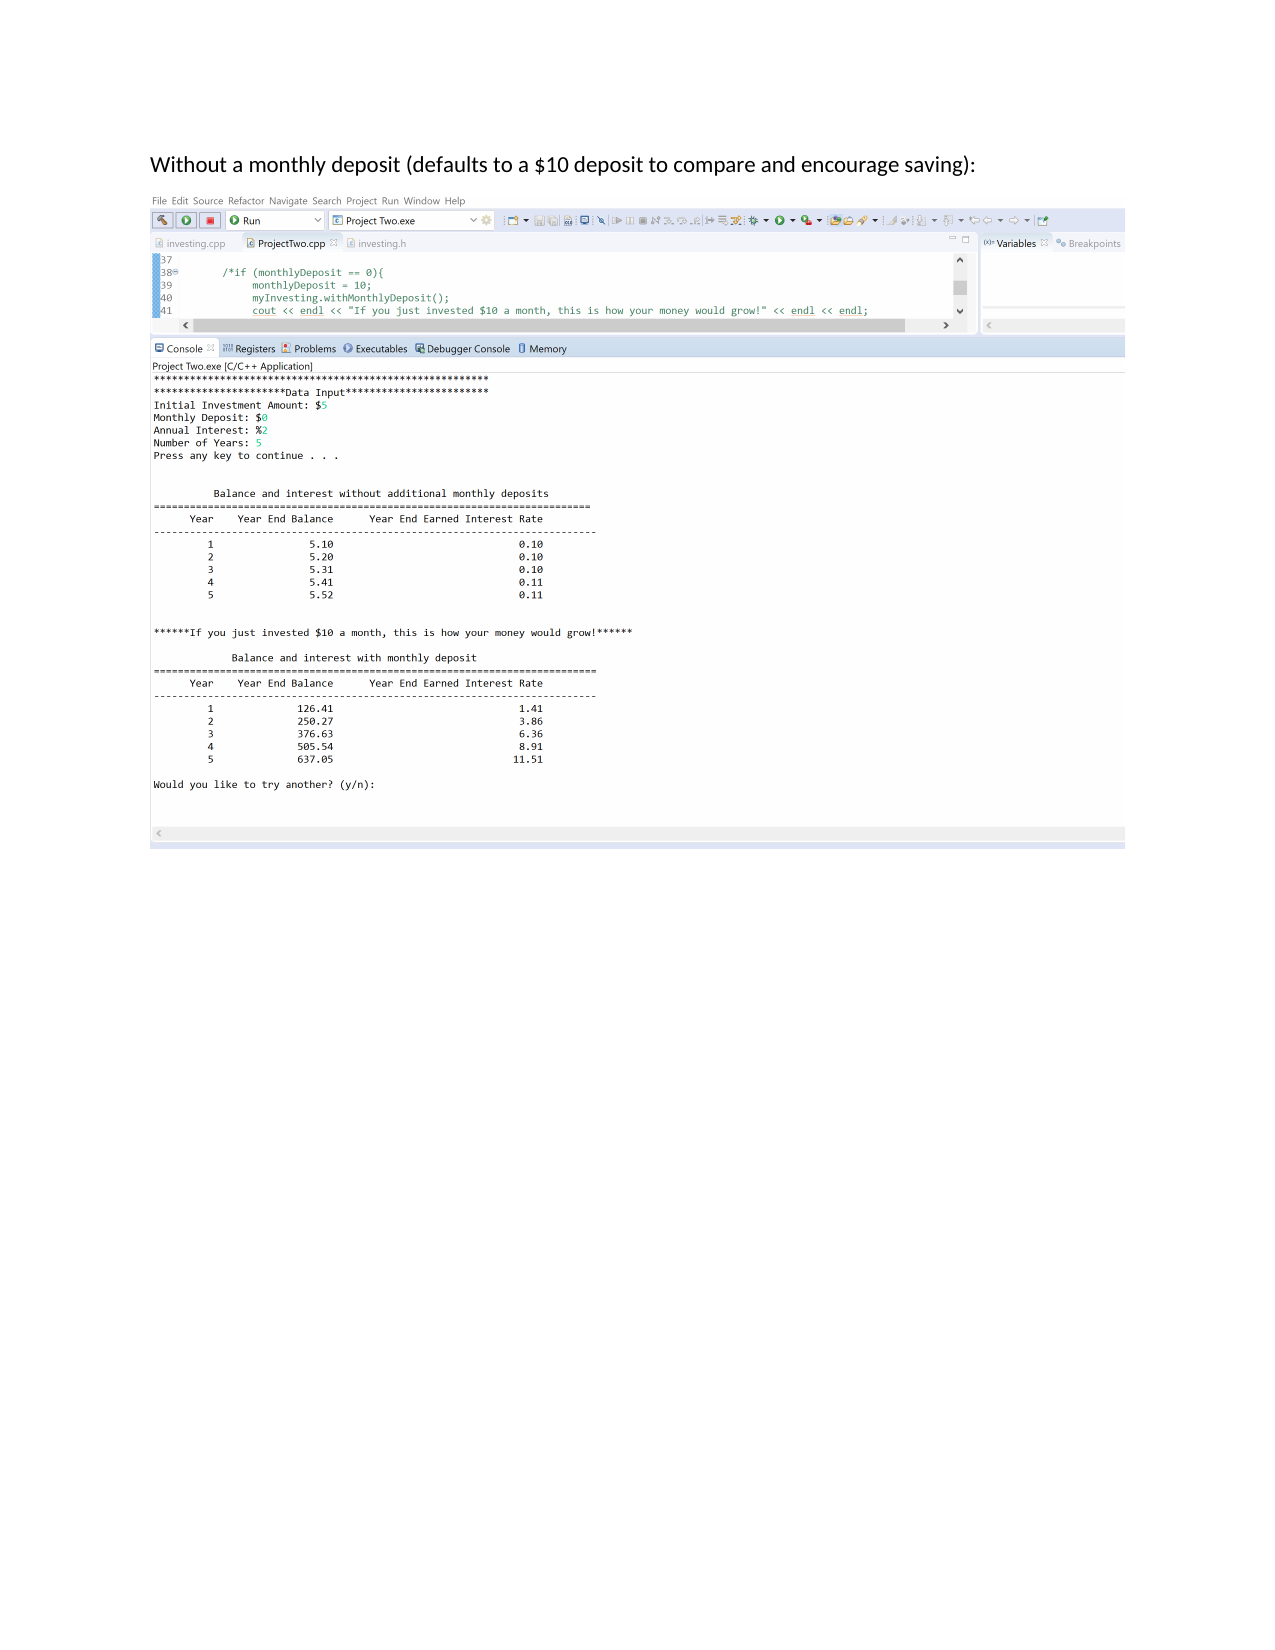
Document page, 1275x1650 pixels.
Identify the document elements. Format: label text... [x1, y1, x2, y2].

text Without a monthly deposit (defaults to a $10 deposit to compare and encourage saving): [150, 150, 1125, 178]
picture [150, 196, 1125, 849]
